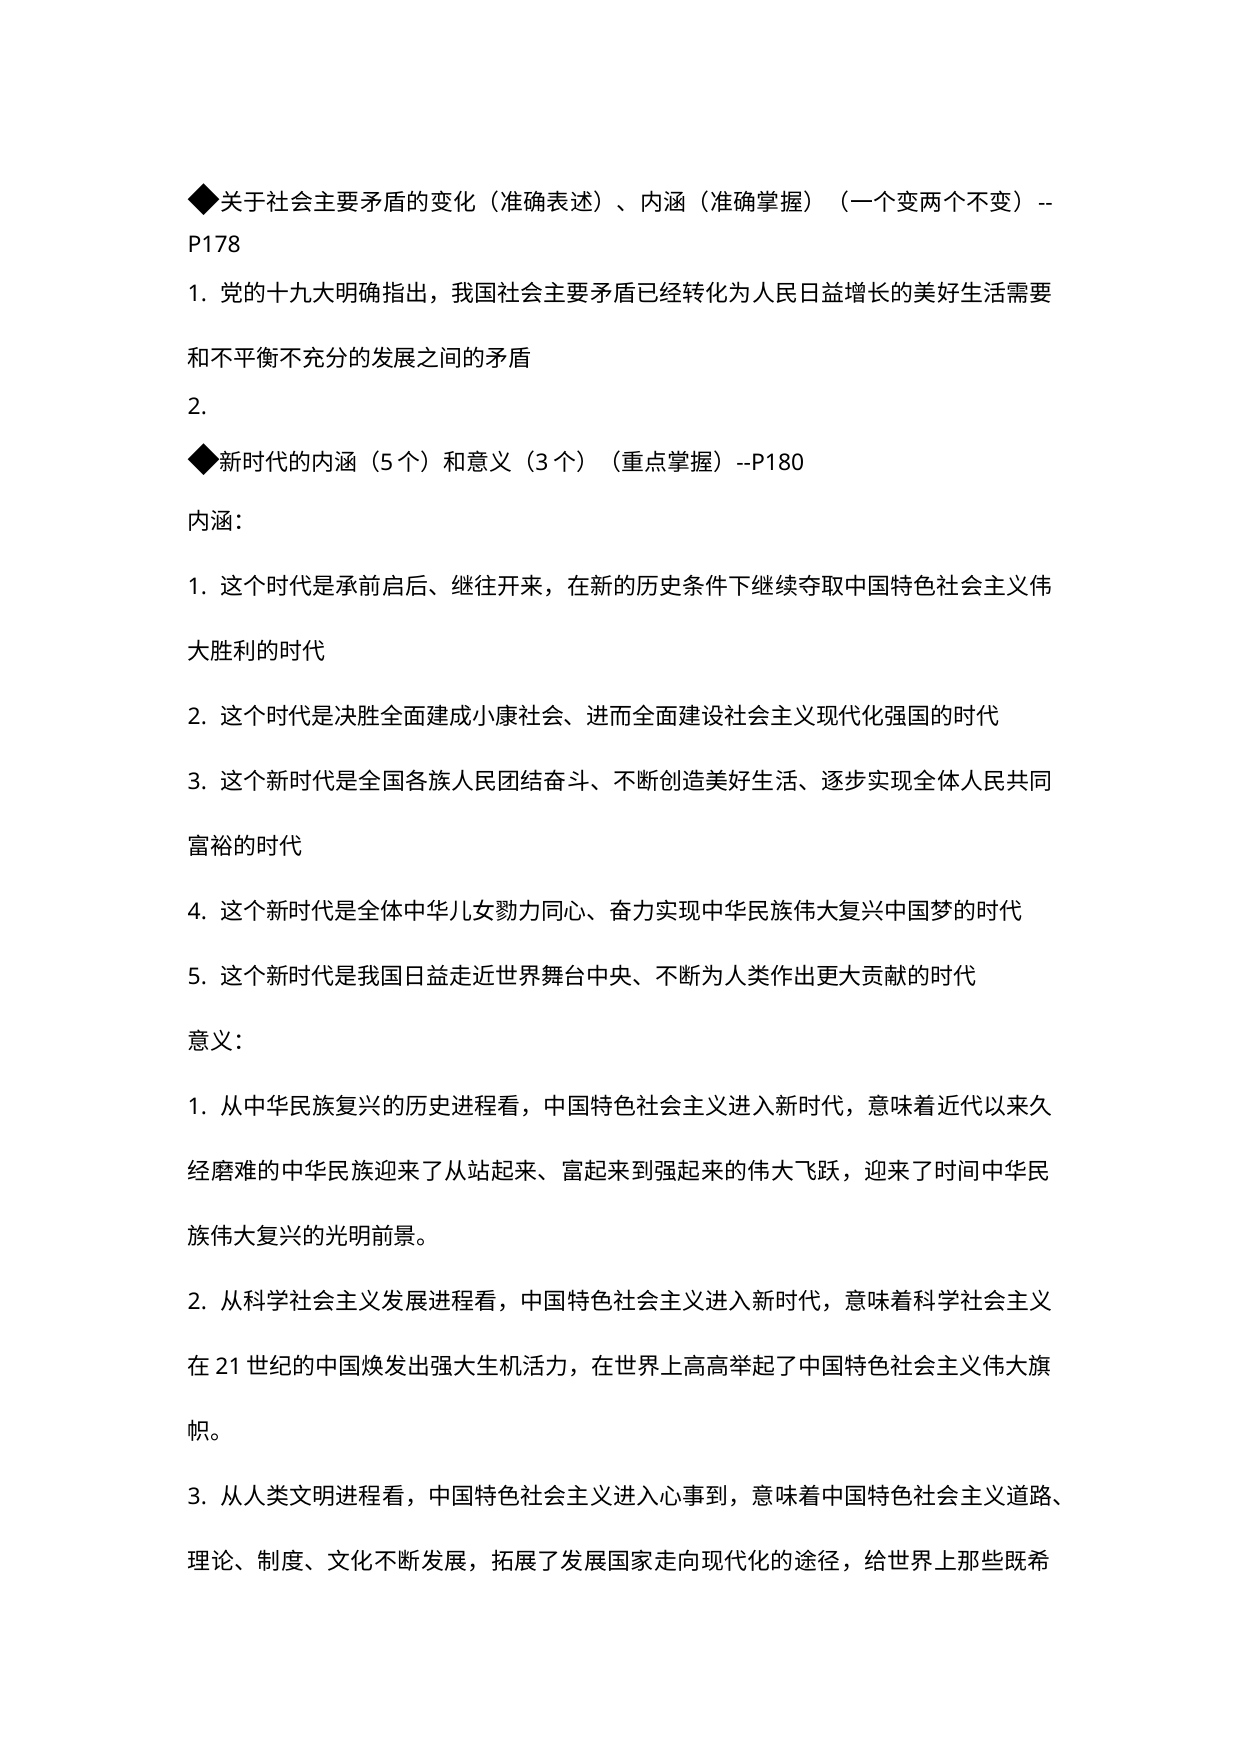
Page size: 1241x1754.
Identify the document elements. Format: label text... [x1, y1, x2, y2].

list 从中华民族复兴的历史进程看，中国特色社会主义进入新时代，意味着近代以来久经磨难的中华民族迎来了从站起来、富起来到强起来的伟大飞跃，迎来了时间中华民族伟大复兴的光明前景。 [187, 1072, 1053, 1267]
list 这个新时代是全体中华儿女勠力同心、奋力实现中华民族伟大复兴中国梦的时代 [187, 877, 1053, 942]
list 这个时代是决胜全面建成小康社会、进而全面建设社会主义现代化强国的时代 [187, 682, 1053, 747]
list 党的十九大明确指出，我国社会主要矛盾已经转化为人民日益增长的美好生活需要和不平衡不充分的发展之间的矛盾 [187, 259, 1053, 389]
text ◆关于社会主要矛盾的变化（准确表述）、内涵（准确掌握）（一个变两个不变）--P178 [187, 162, 1053, 259]
list 这个时代是承前启后、继往开来，在新的历史条件下继续夺取中国特色社会主义伟大胜利的时代 [187, 552, 1053, 682]
list 这个新时代是我国日益走近世界舞台中央、不断为人类作出更大贡献的时代 [187, 942, 1053, 1007]
list 从科学社会主义发展进程看，中国特色社会主义进入新时代，意味着科学社会主义在21世纪的中国焕发出强大生机活力，在世界上高高举起了中国特色社会主义伟大旗帜。 [187, 1267, 1053, 1462]
text 内涵： [187, 487, 1053, 552]
list 这个新时代是全国各族人民团结奋斗、不断创造美好生活、逐步实现全体人民共同富裕的时代 [187, 747, 1053, 877]
text ◆新时代的内涵（5个）和意义（3个）（重点掌握）--P180 [187, 422, 1053, 487]
list 意义： [187, 1007, 1053, 1072]
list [187, 1462, 1053, 1592]
